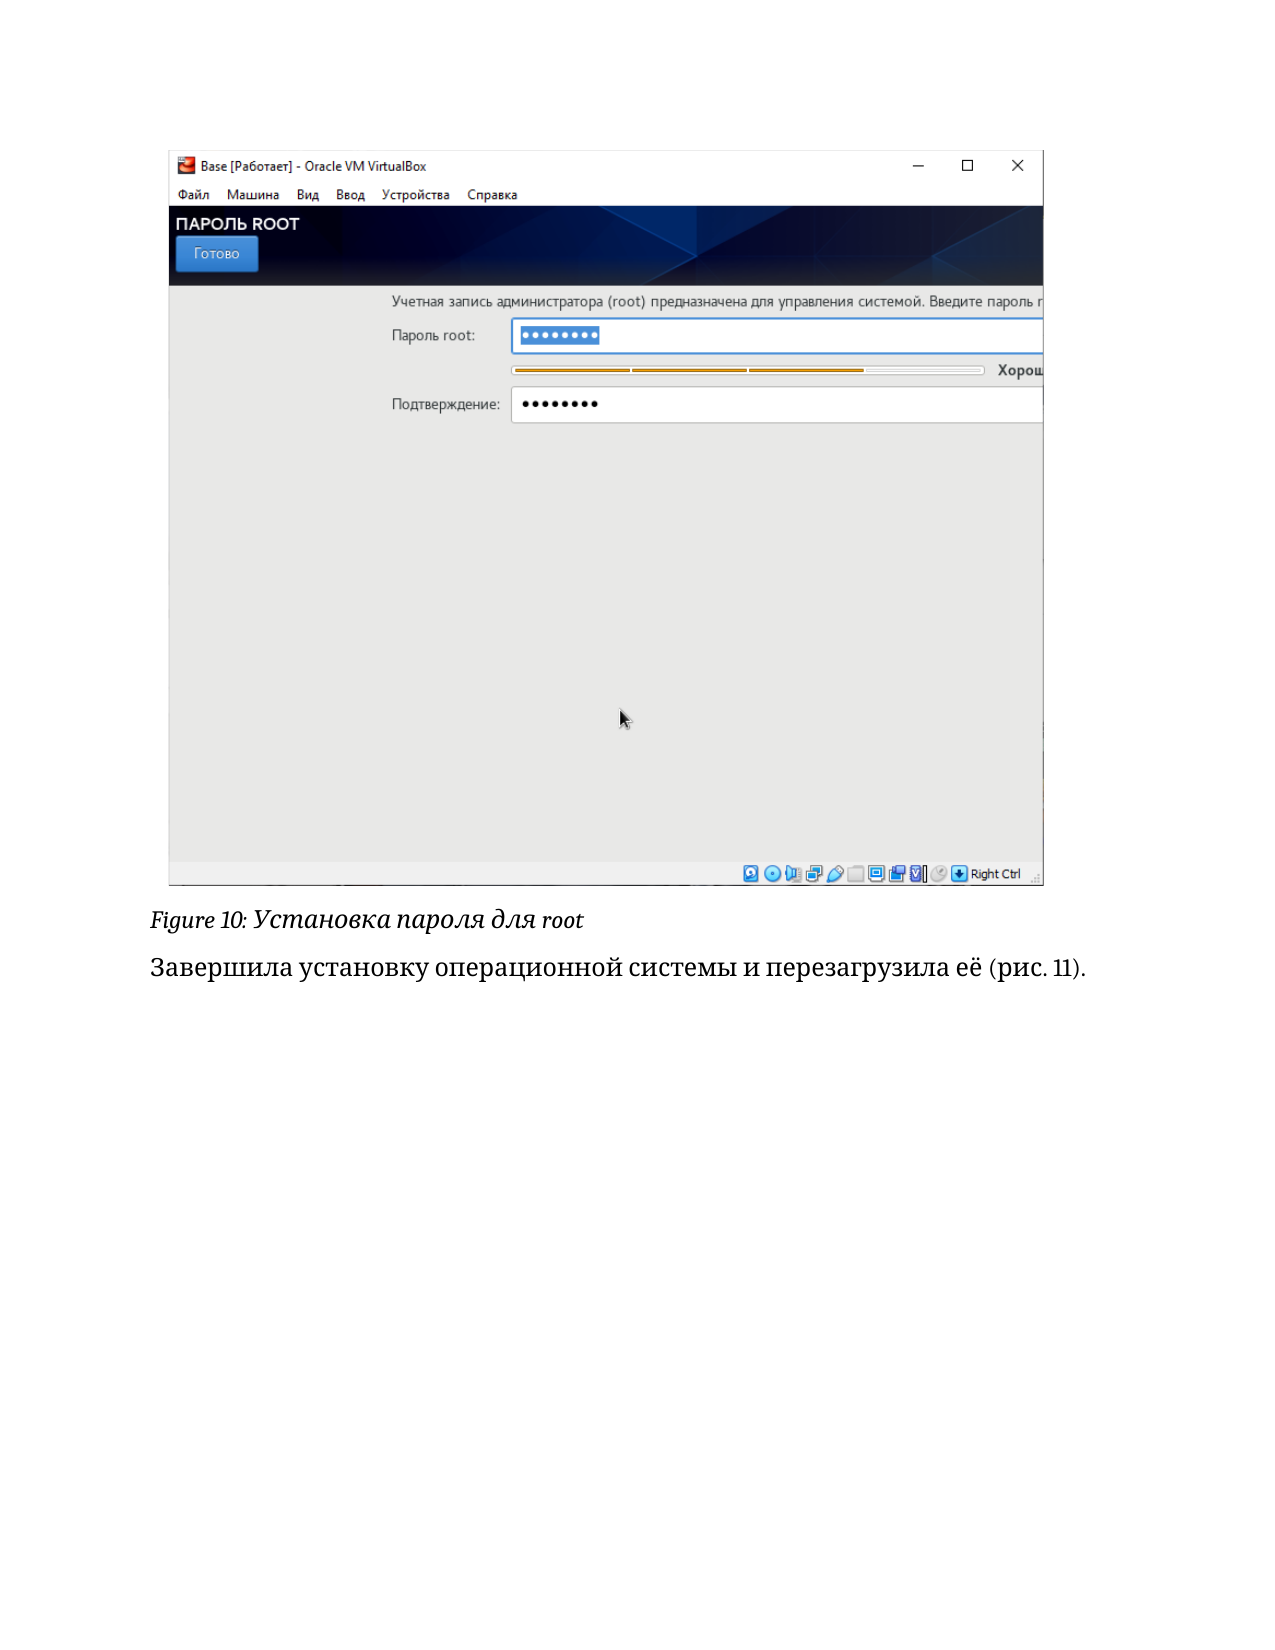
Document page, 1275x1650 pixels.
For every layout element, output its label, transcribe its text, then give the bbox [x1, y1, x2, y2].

picture [168, 150, 1044, 886]
text Завершила установку операционной системы и перезагрузила её (рис. 11). [150, 954, 1125, 982]
text Figure 10: Установка пароля для root [150, 906, 1125, 935]
